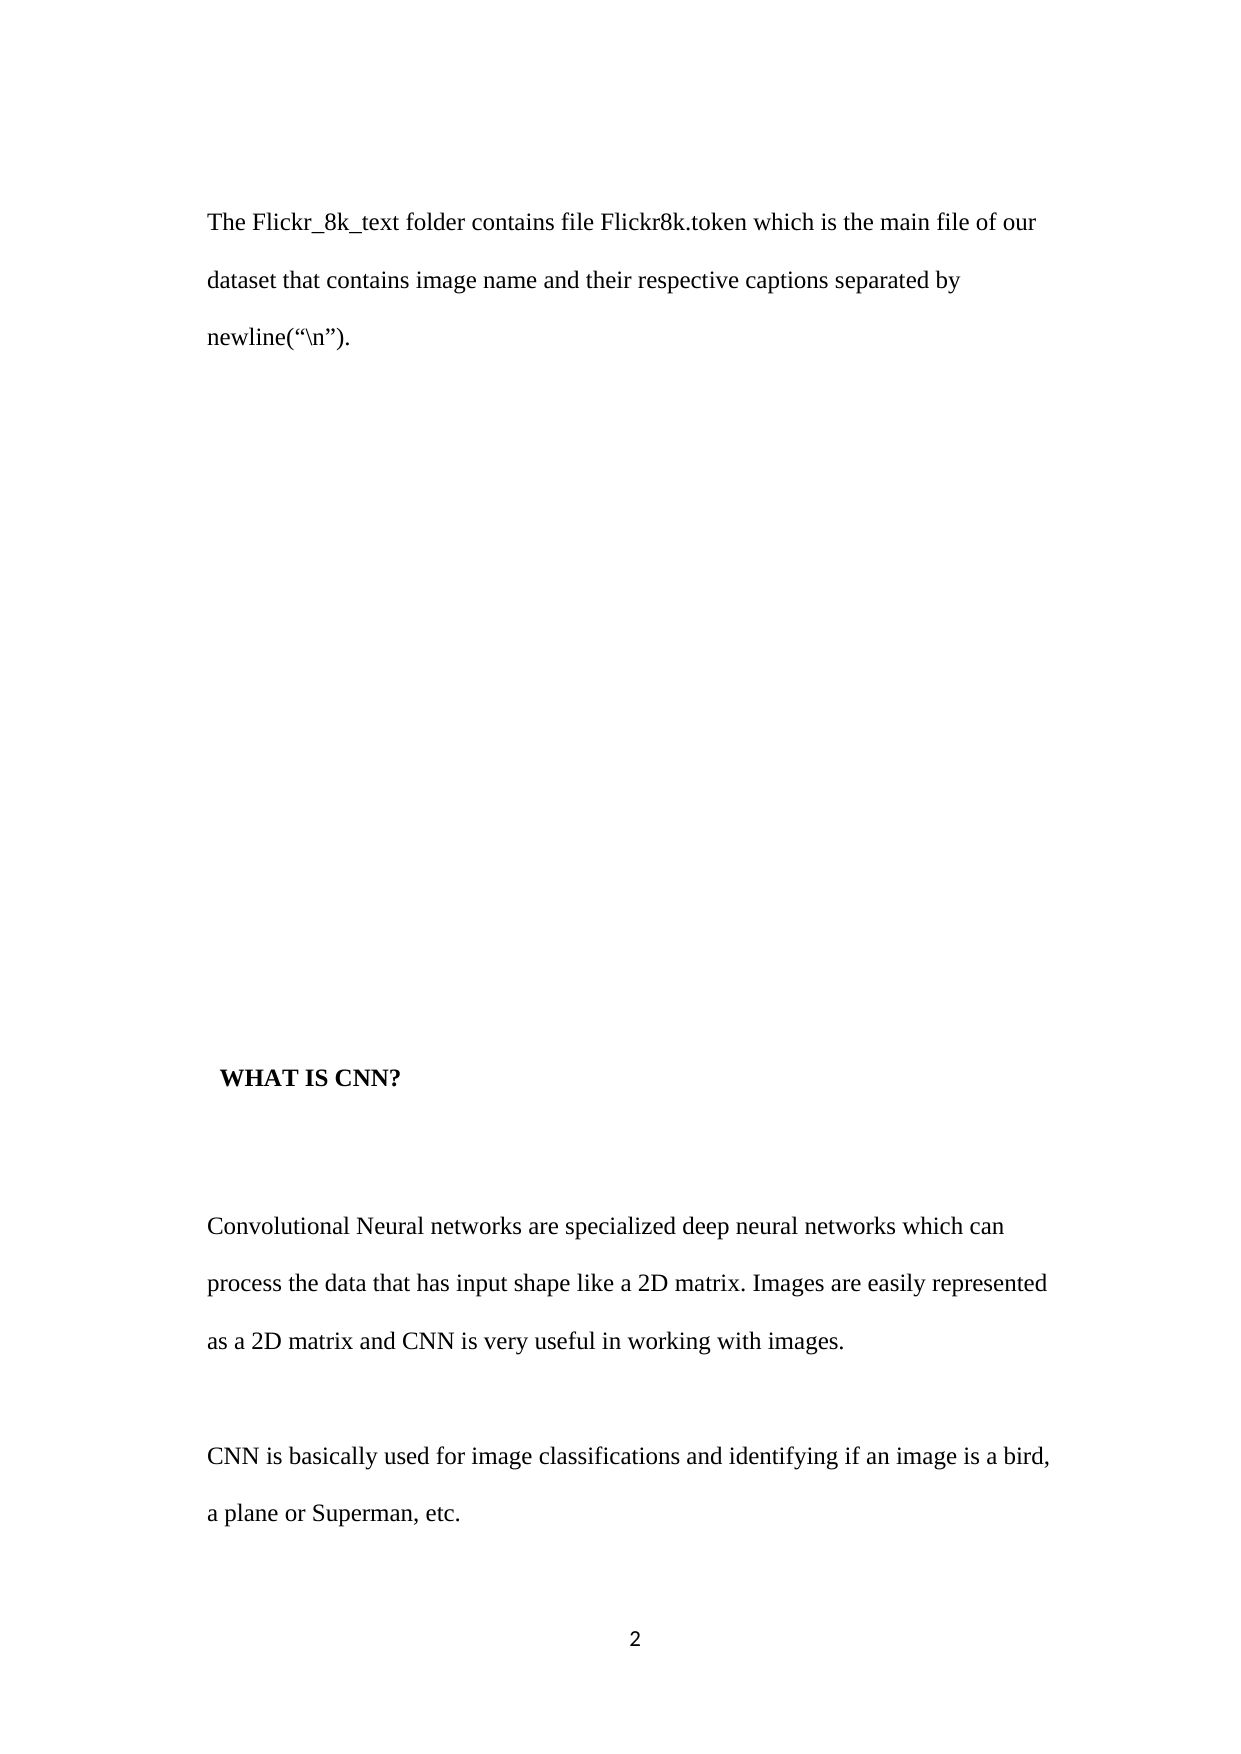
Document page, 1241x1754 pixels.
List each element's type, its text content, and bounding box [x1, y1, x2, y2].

text Convolutional Neural networks are specialized deep neural networks which can process the data that has input shape like a 2D matrix. Images are easily represented as a 2D matrix and CNN is very useful in working with images. [207, 1211, 1063, 1355]
text The Flickr_8k_text folder contains file Flickr8k.token which is the main file of our dataset that contains image name and their respective captions separated by newline(“\n”). [207, 207, 1063, 351]
text CNN is basically used for image classifications and identifying if an image is a bird, a plane or Superman, etc. [207, 1441, 1063, 1527]
text WHAT IS CNN? [207, 1063, 1063, 1091]
